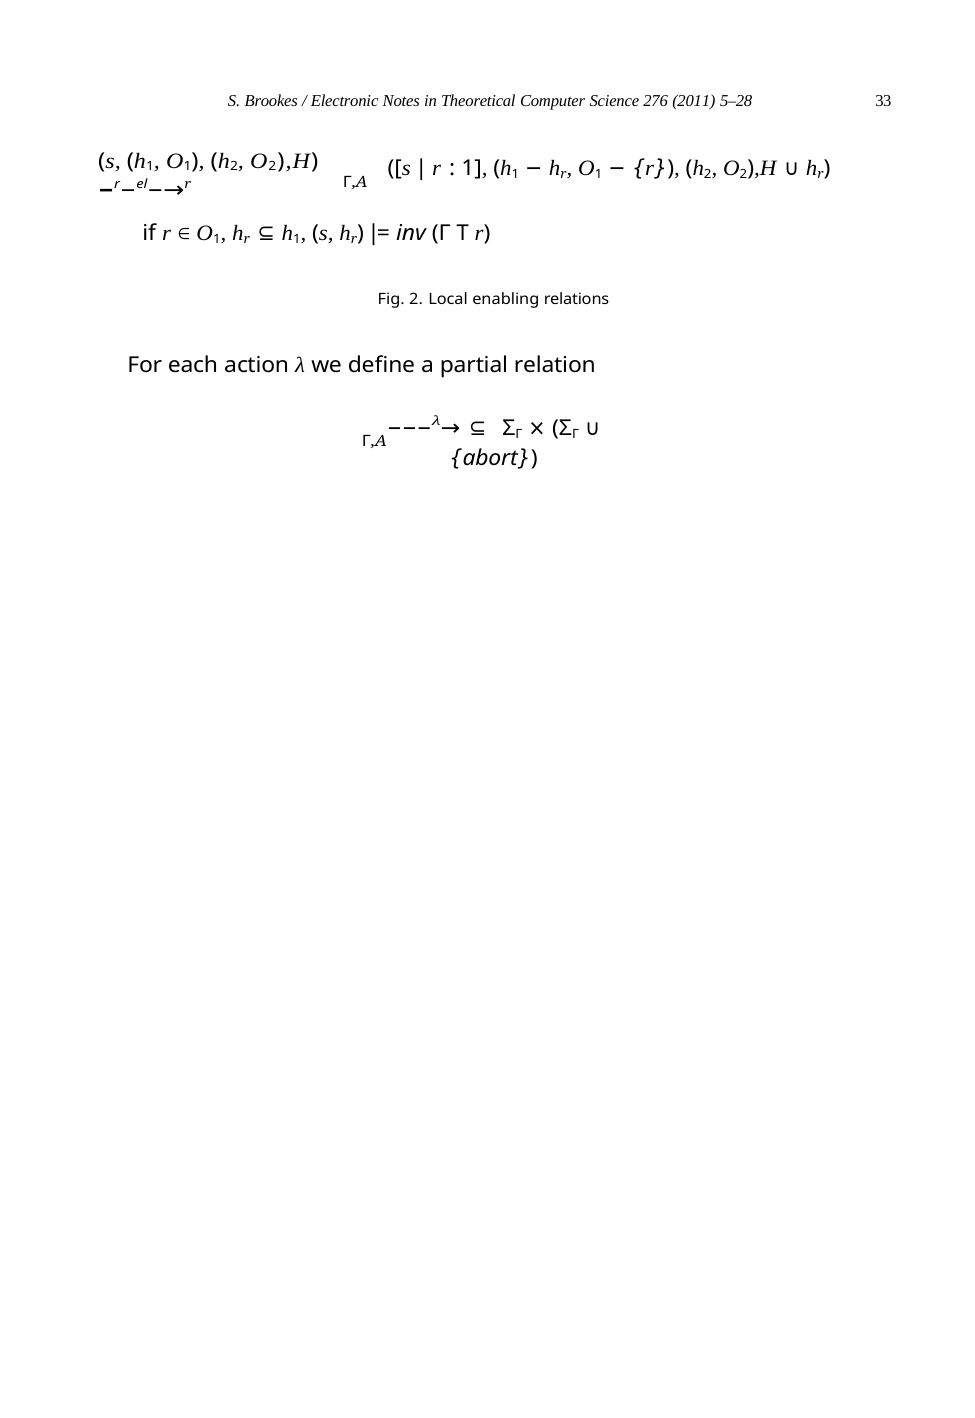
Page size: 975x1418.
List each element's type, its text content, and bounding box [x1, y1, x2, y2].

text ([s | r : 1], (h1 − hr, O1 − {r}), (h2, O2),H ∪ hr) [387, 152, 910, 182]
text (s, (h1, O1), (h2, O2),H) −r−el−→r [98, 144, 372, 204]
text if r ∈ O1, hr ⊆ h1, (s, hr) |= inv (Γ T r) [142, 217, 910, 247]
text Fig. 2. Local enabling relations [348, 287, 639, 309]
text For each action λ we define a partial relation [127, 349, 910, 379]
text −−−λ→ ⊆ ΣΓ × (ΣΓ ∪ {abort}) [348, 412, 639, 472]
